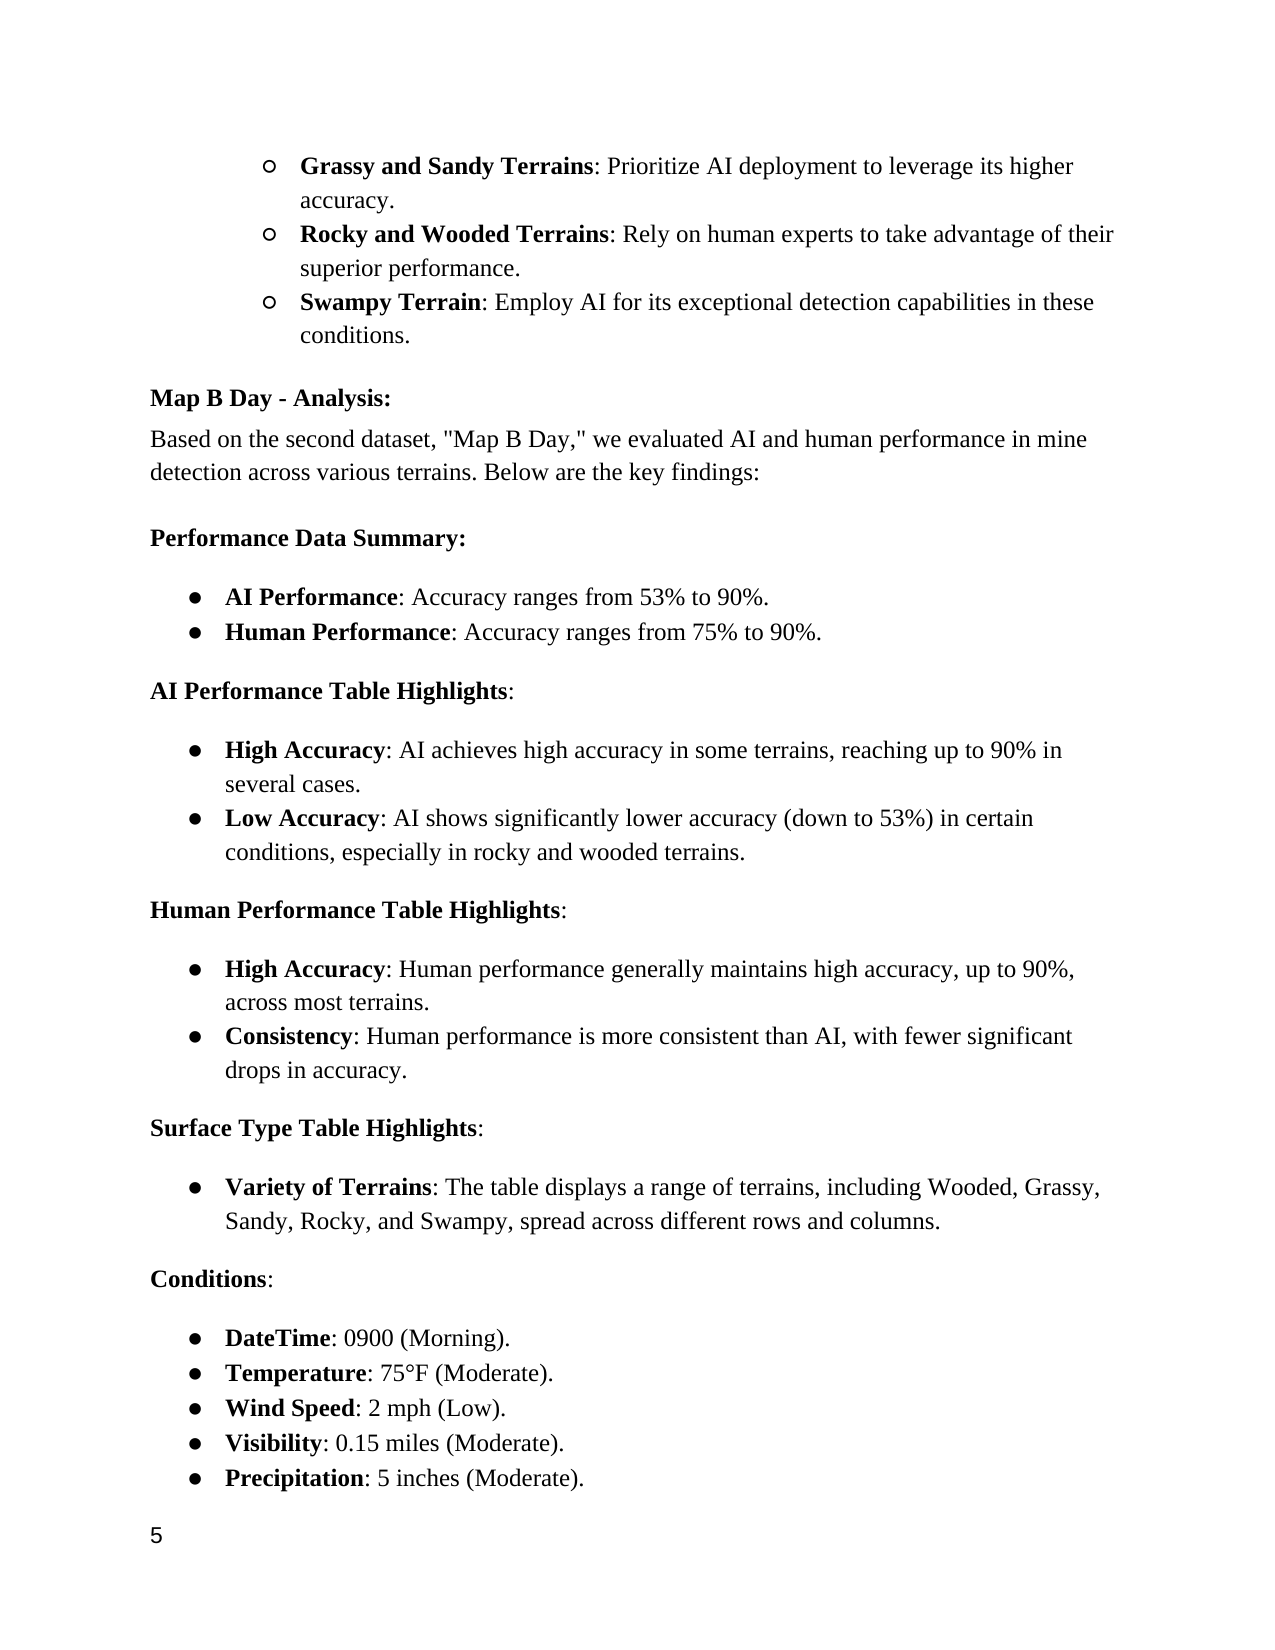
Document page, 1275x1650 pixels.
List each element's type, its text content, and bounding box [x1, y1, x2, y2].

list Rocky and Wooded Terrains: Rely on human experts to take advantage of their superior performance. [262, 218, 1125, 281]
list High Accuracy: AI achieves high accuracy in some terrains, reaching up to 90% in several cases. [187, 734, 1125, 798]
list Wind Speed: 2 mph (Low). [187, 1392, 1125, 1423]
list Consistency: Human performance is more consistent than AI, with fewer significant drops in accuracy. [187, 1021, 1125, 1084]
list Variety of Terrains: The table displays a range of terrains, including Wooded, Grassy, Sandy, Rocky, and Swampy, spread across different rows and columns. [187, 1171, 1125, 1235]
list High Accuracy: Human performance generally maintains high accuracy, up to 90%, across most terrains. [187, 953, 1125, 1016]
list DateTime: 0900 (Morning). [187, 1322, 1125, 1353]
list Swampy Terrain: Employ AI for its exceptional detection capabilities in these conditions. [262, 286, 1125, 349]
list Visibility: 0.15 miles (Moderate). [187, 1427, 1125, 1458]
list Grassy and Sandy Terrains: Prioritize AI deployment to leverage its higher accuracy. [262, 150, 1125, 213]
list Temperature: 75°F (Moderate). [187, 1357, 1125, 1388]
text AI Performance Table Highlights: [150, 676, 1125, 705]
text Based on the second dataset, "Map B Day," we evaluated AI and human performance in mine detection across various terrains. Below are the key findings: [150, 424, 1125, 486]
text Conditions: [150, 1264, 1125, 1293]
text Surface Type Table Highlights: [150, 1113, 1125, 1142]
text Human Performance Table Highlights: [150, 895, 1125, 923]
subtitle Map B Day - Analysis: [150, 383, 1125, 411]
list AI Performance: Accuracy ranges from 53% to 90%. [187, 581, 1125, 612]
list Low Accuracy: AI shows significantly lower accuracy (down to 53%) in certain conditions, especially in rocky and wooded terrains. [187, 802, 1125, 865]
text Performance Data Summary: [150, 523, 1125, 552]
list Precipitation: 5 inches (Moderate). [187, 1462, 1125, 1493]
list Human Performance: Accuracy ranges from 75% to 90%. [187, 616, 1125, 647]
